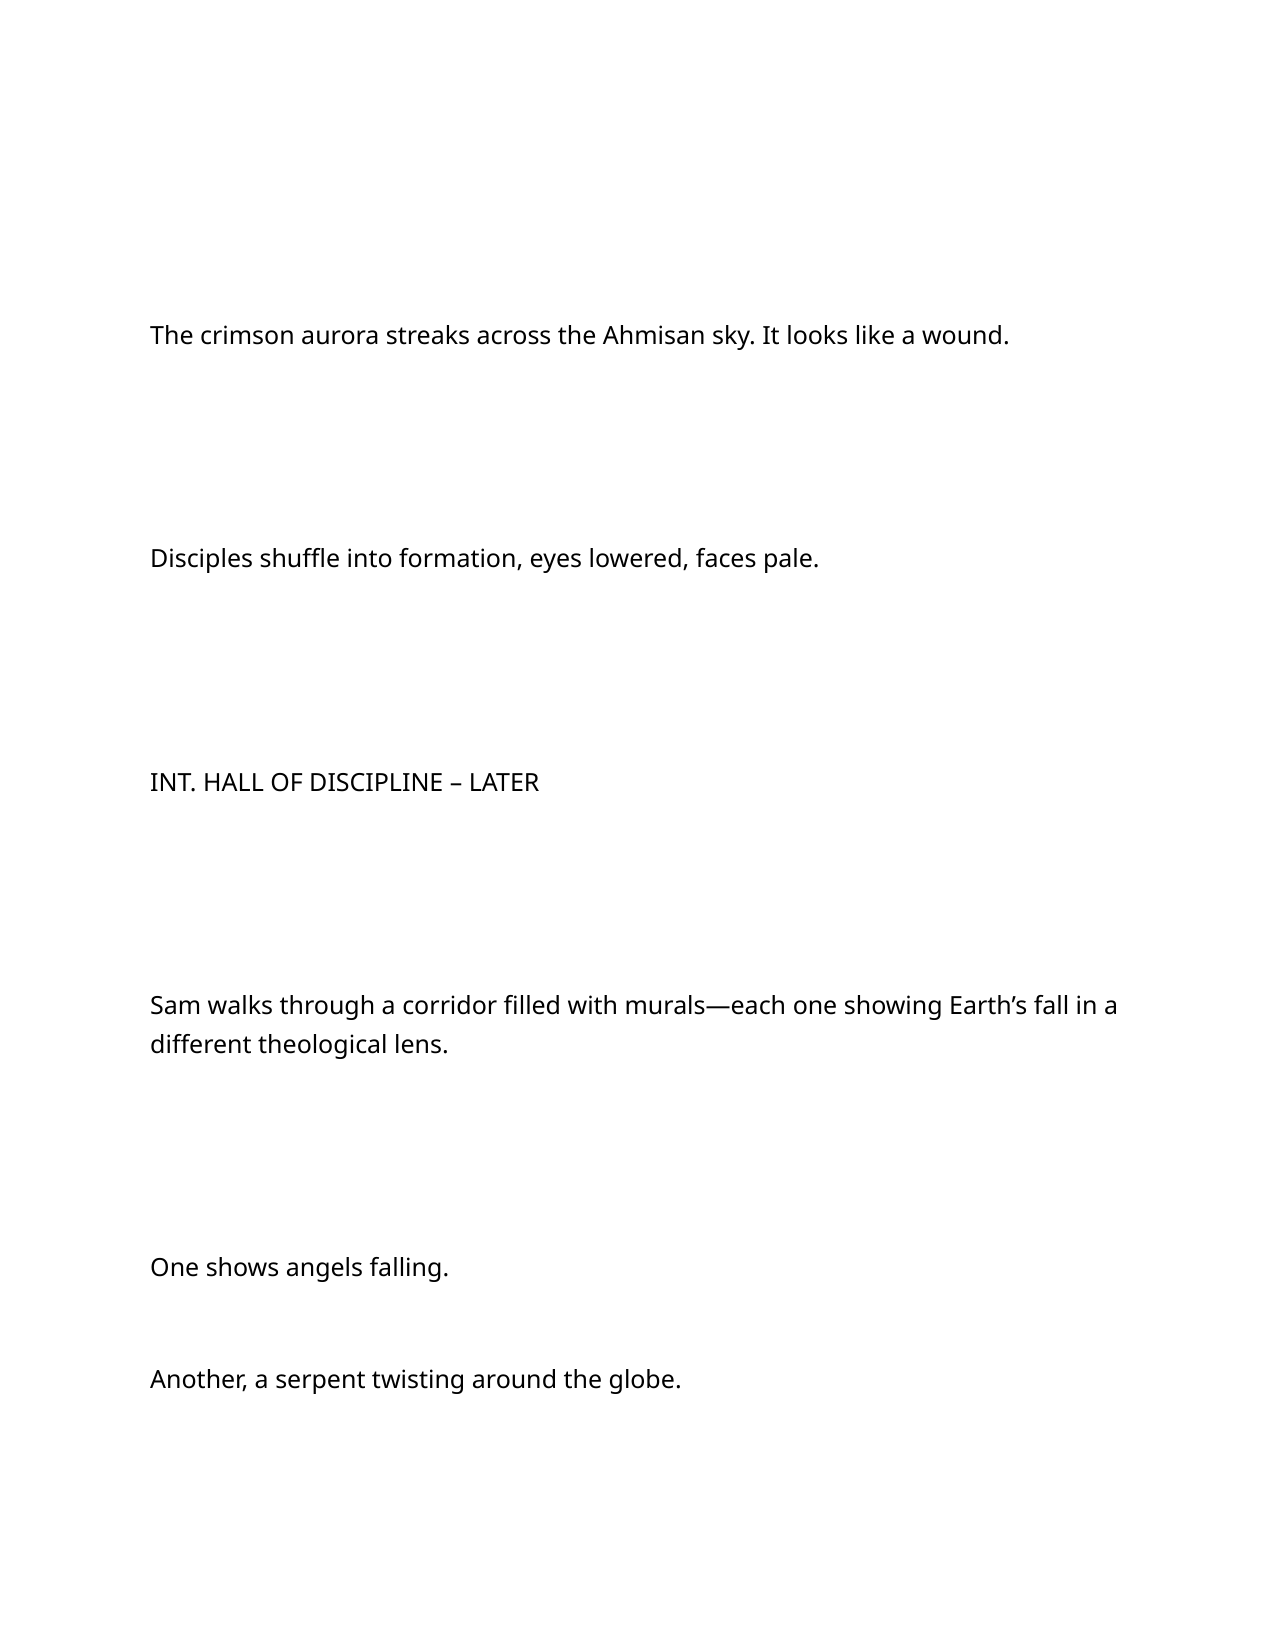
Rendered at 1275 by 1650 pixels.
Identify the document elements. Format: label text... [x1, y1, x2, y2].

text Another, a serpent twisting around the globe. [150, 1362, 1125, 1396]
text Sam walks through a corridor filled with murals—each one showing Earth’s fall in a different theological lens. [150, 987, 1125, 1061]
text INT. HALL OF DISCIPLINE – LATER [150, 764, 1125, 798]
text The crimson aurora streaks across the Ahmisan sky. It looks like a wound. [150, 317, 1125, 352]
text One shows angels falling. [150, 1250, 1125, 1284]
text Disciples shuffle into formation, eyes lowered, faces pale. [150, 541, 1125, 575]
